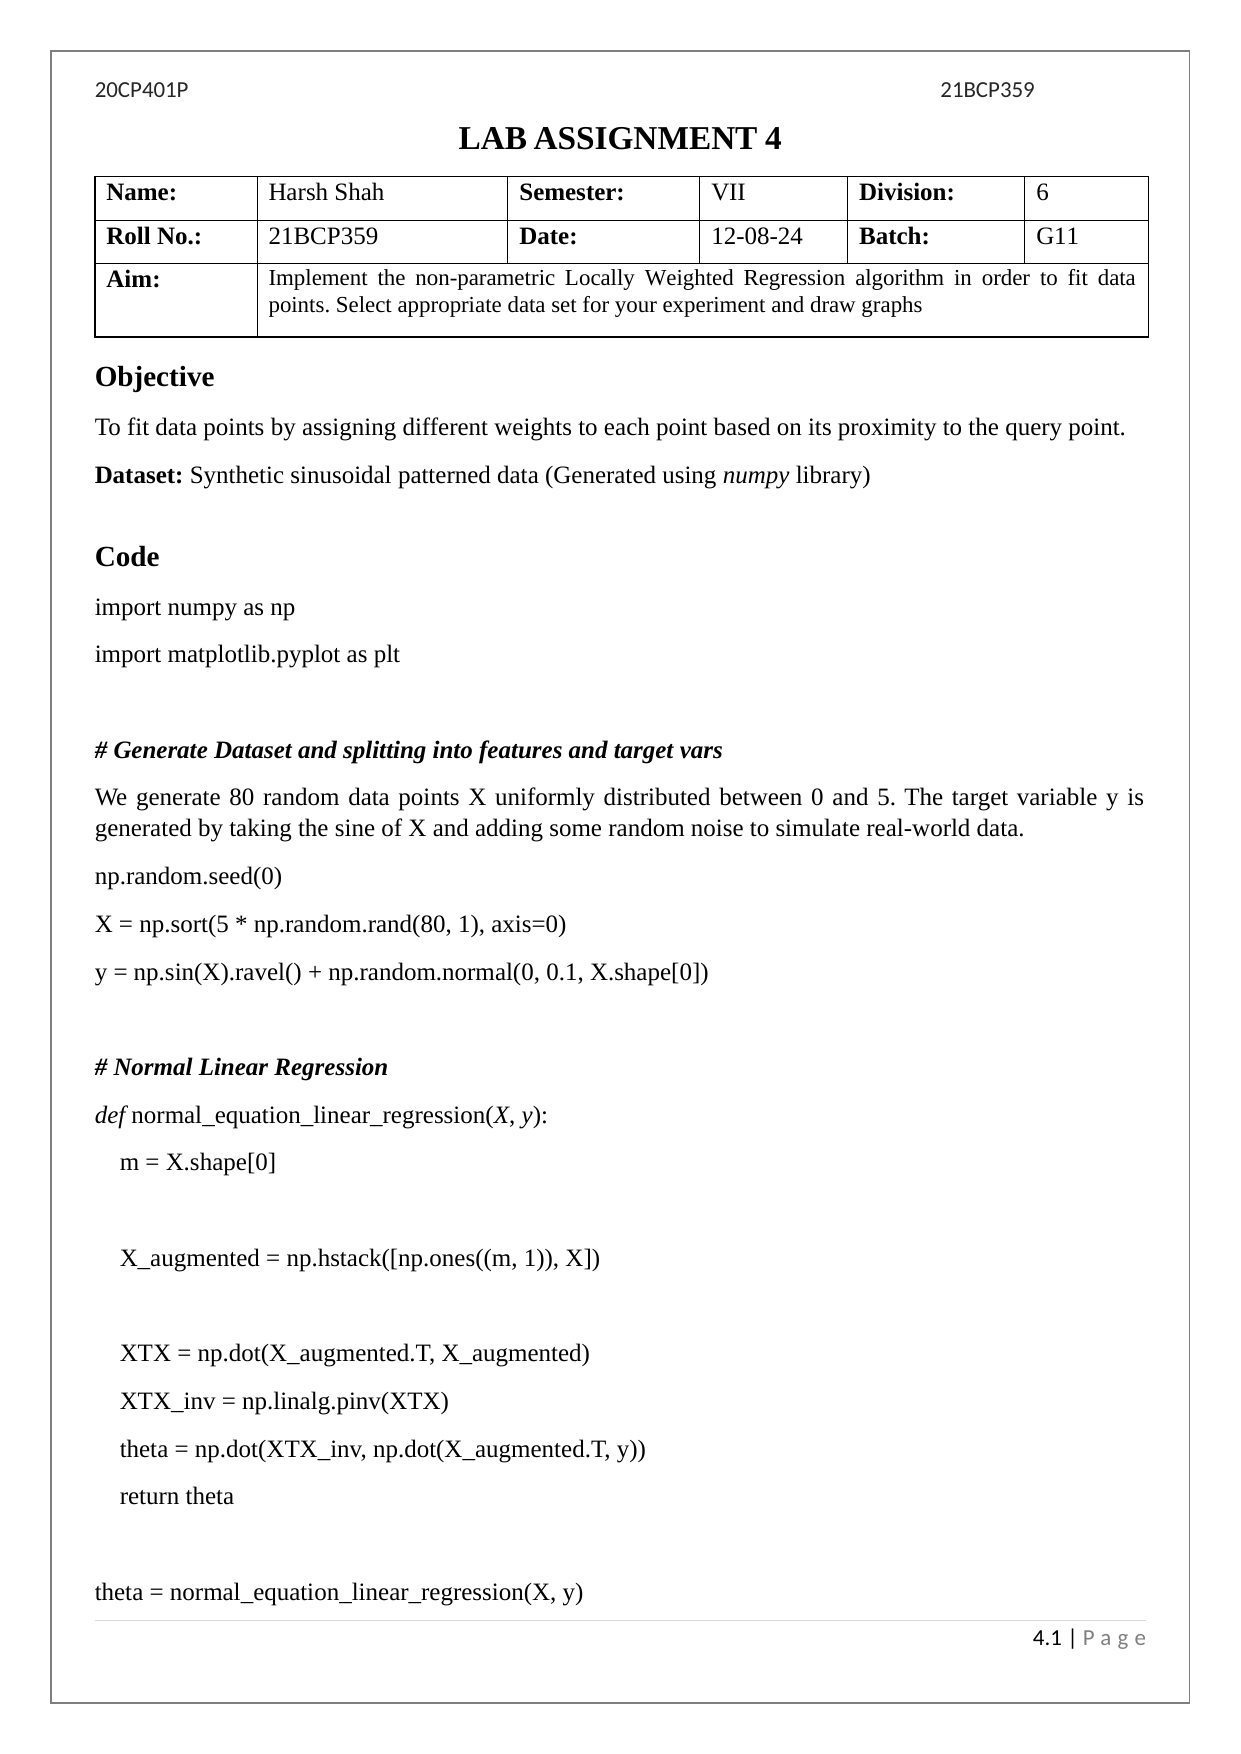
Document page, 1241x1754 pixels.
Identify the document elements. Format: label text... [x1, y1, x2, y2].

table_cell 12-08-24 [700, 221, 847, 263]
text def normal_equation_linear_regression(X, y): [94, 1100, 1146, 1128]
text np.random.seed(0) [94, 861, 1146, 890]
table_cell Roll No.: [96, 221, 257, 263]
text X = np.sort(5 * np.random.rand(80, 1), axis=0) [94, 909, 1146, 938]
text XTX_inv = np.linalg.pinv(XTX) [94, 1386, 1146, 1415]
text import numpy as np [94, 592, 1146, 620]
text theta = np.dot(XTX_inv, np.dot(X_augmented.T, y)) [94, 1434, 1146, 1462]
text XTX = np.dot(X_augmented.T, X_augmented) [94, 1338, 1146, 1367]
table_cell G11 [1025, 221, 1148, 263]
table_cell Batch: [848, 221, 1024, 263]
text # Normal Linear Regression [94, 1052, 1146, 1081]
text import matplotlib.pyplot as plt [94, 639, 1146, 668]
table_cell Date: [508, 221, 699, 263]
table_header 6 [1025, 177, 1148, 220]
table_header Division: [848, 177, 1024, 220]
text We generate 80 random data points X uniformly distributed between 0 and 5. The target variable y is generated by taking the sine of X and adding some random noise to simulate real-world data. [94, 782, 1146, 842]
table_cell Aim: [96, 264, 257, 336]
text Dataset: Synthetic sinusoidal patterned data (Generated using numpy library) [94, 460, 1146, 488]
text theta = normal_equation_linear_regression(X, y) [94, 1577, 1146, 1606]
table_header VII [700, 177, 847, 220]
text To fit data points by assigning different weights to each point based on its proximity to the query point. [94, 412, 1146, 441]
text LAB ASSIGNMENT 4 [94, 118, 1146, 156]
text X_augmented = np.hstack([np.ones((m, 1)), X]) [94, 1243, 1146, 1272]
table_cell 21BCP359 [258, 221, 507, 263]
table_header Harsh Shah [258, 177, 507, 220]
text y = np.sin(X).ravel() + np.random.normal(0, 0.1, X.shape[0]) [94, 957, 1146, 985]
text Code [94, 507, 1146, 572]
table_cell Implement the non-parametric Locally Weighted Regression algorithm in order to fit data points. Select appropriate data set for your experiment and draw graphs [258, 264, 1148, 336]
text # Generate Dataset and splitting into features and target vars [94, 735, 1146, 763]
text Objective [94, 359, 1146, 393]
text return theta [94, 1481, 1146, 1510]
table_header Name: [96, 177, 257, 220]
text m = X.shape[0] [94, 1147, 1146, 1176]
table_header Semester: [508, 177, 699, 220]
